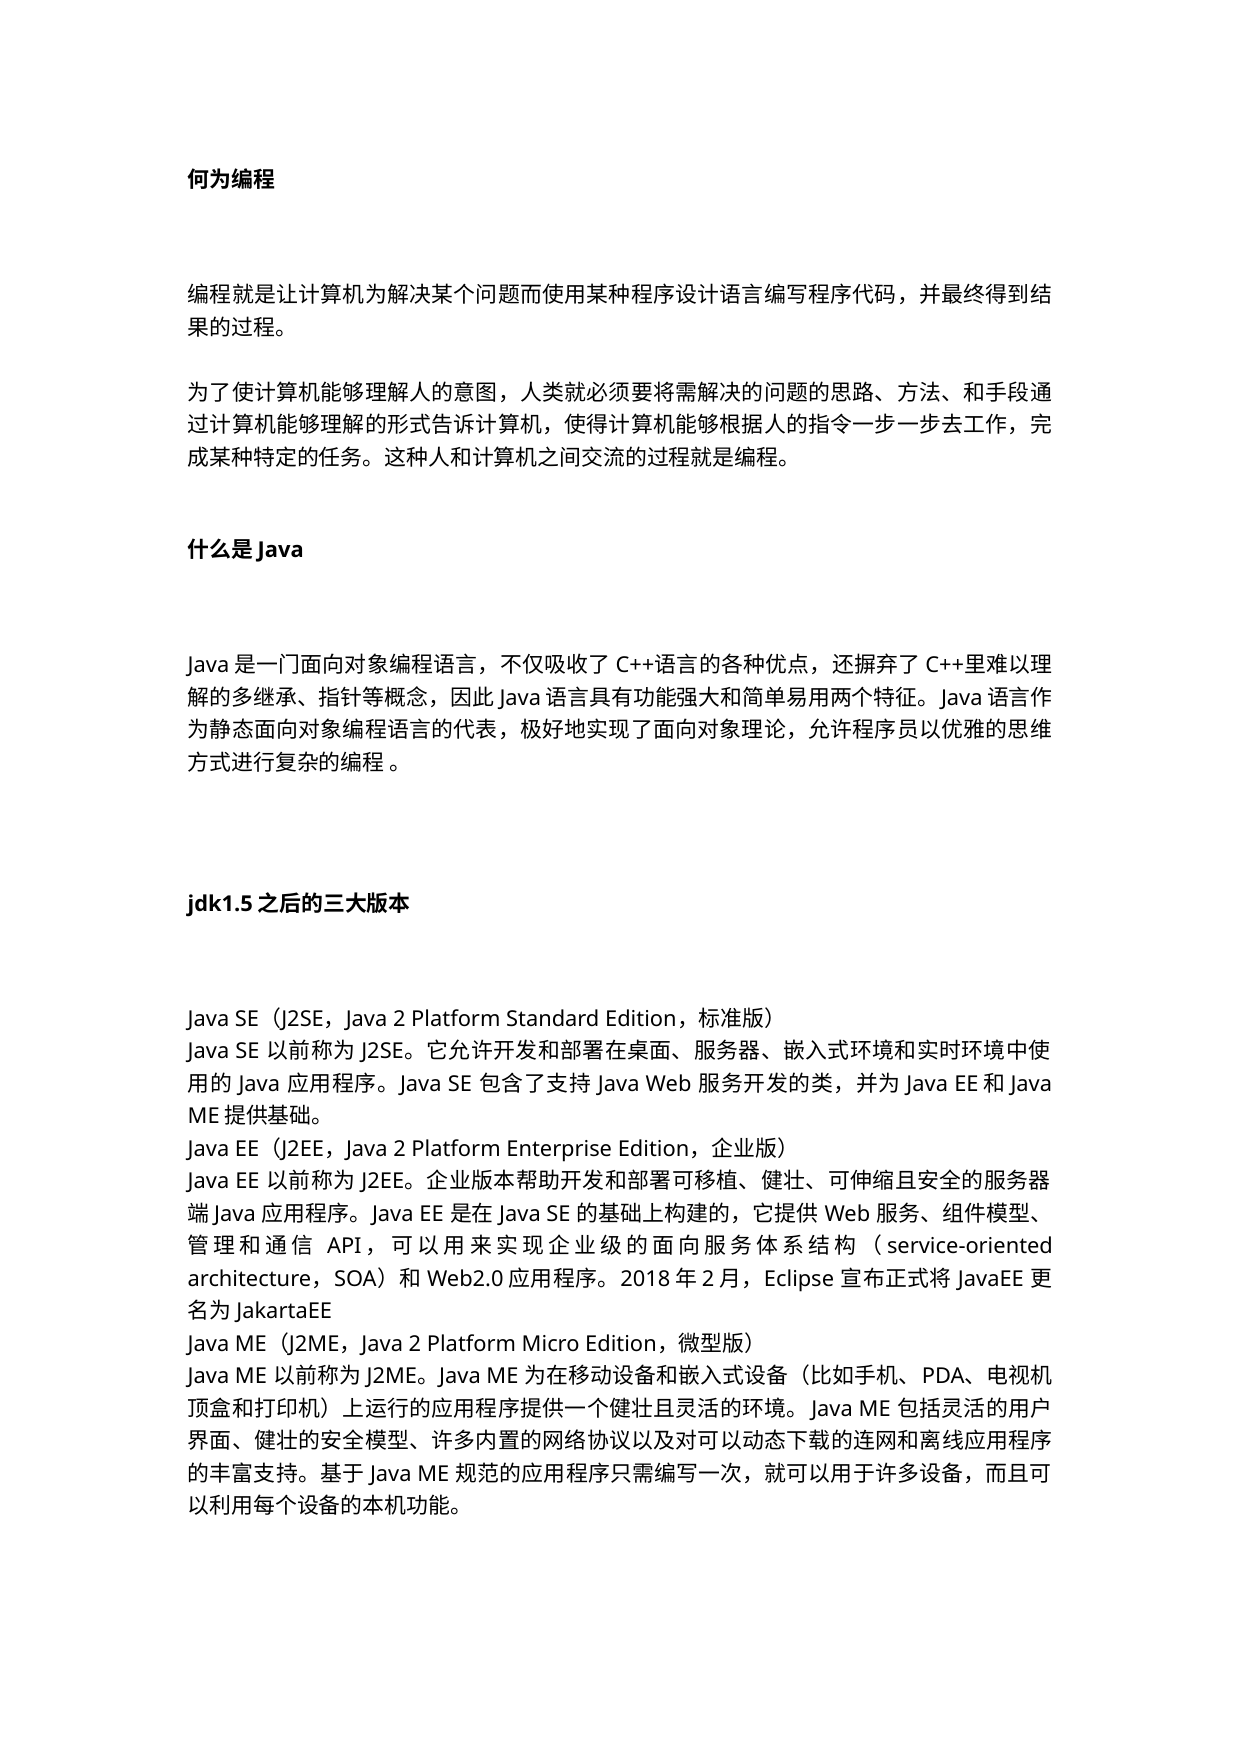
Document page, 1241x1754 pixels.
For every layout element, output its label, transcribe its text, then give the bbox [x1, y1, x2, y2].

text Java ME 以前称为 J2ME。Java ME 为在移动设备和嵌入式设备（比如手机、PDA、电视机顶盒和打印机）上运行的应用程序提供一个健壮且灵活的环境。Java ME 包括灵活的用户界面、健壮的安全模型、许多内置的网络协议以及对可以动态下载的连网和离线应用程序的丰富支持。基于 Java ME 规范的应用程序只需编写一次，就可以用于许多设备，而且可以利用每个设备的本机功能。 [187, 1358, 1053, 1520]
text 为了使计算机能够理解人的意图，人类就必须要将需解决的问题的思路、方法、和手段通过计算机能够理解的形式告诉计算机，使得计算机能够根据人的指令一步一步去工作，完成某种特定的任务。这种人和计算机之间交流的过程就是编程。 [187, 374, 1053, 472]
text Java EE 以前称为 J2EE。企业版本帮助开发和部署可移植、健壮、可伸缩且安全的服务器端Java 应用程序。Java EE 是在 Java SE 的基础上构建的，它提供 Web 服务、组件模型、管理和通信 API，可以用来实现企业级的面向服务体系结构（service-oriented architecture，SOA）和 Web2.0应用程序。2018年2月，Eclipse 宣布正式将 JavaEE 更名为 JakartaEE [187, 1163, 1053, 1325]
text Java SE 以前称为 J2SE。它允许开发和部署在桌面、服务器、嵌入式环境和实时环境中使用的 Java 应用程序。Java SE 包含了支持 Java Web 服务开发的类，并为Java EE和Java ME提供基础。 [187, 1033, 1053, 1130]
text Java EE（J2EE，Java 2 Platform Enterprise Edition，企业版） [187, 1130, 1053, 1163]
subtitle 何为编程 [187, 162, 1053, 194]
text Java ME（J2ME，Java 2 Platform Micro Edition，微型版） [187, 1325, 1053, 1358]
subtitle jdk1.5之后的三大版本 [187, 885, 1053, 918]
text 编程就是让计算机为解决某个问题而使用某种程序设计语言编写程序代码，并最终得到结果的过程。 [187, 277, 1053, 342]
text Java是一门面向对象编程语言，不仅吸收了C++语言的各种优点，还摒弃了C++里难以理解的多继承、指针等概念，因此Java语言具有功能强大和简单易用两个特征。Java语言作为静态面向对象编程语言的代表，极好地实现了面向对象理论，允许程序员以优雅的思维方式进行复杂的编程 。 [187, 647, 1053, 777]
subtitle 什么是Java [187, 532, 1053, 564]
text Java SE（J2SE，Java 2 Platform Standard Edition，标准版） [187, 1000, 1053, 1033]
